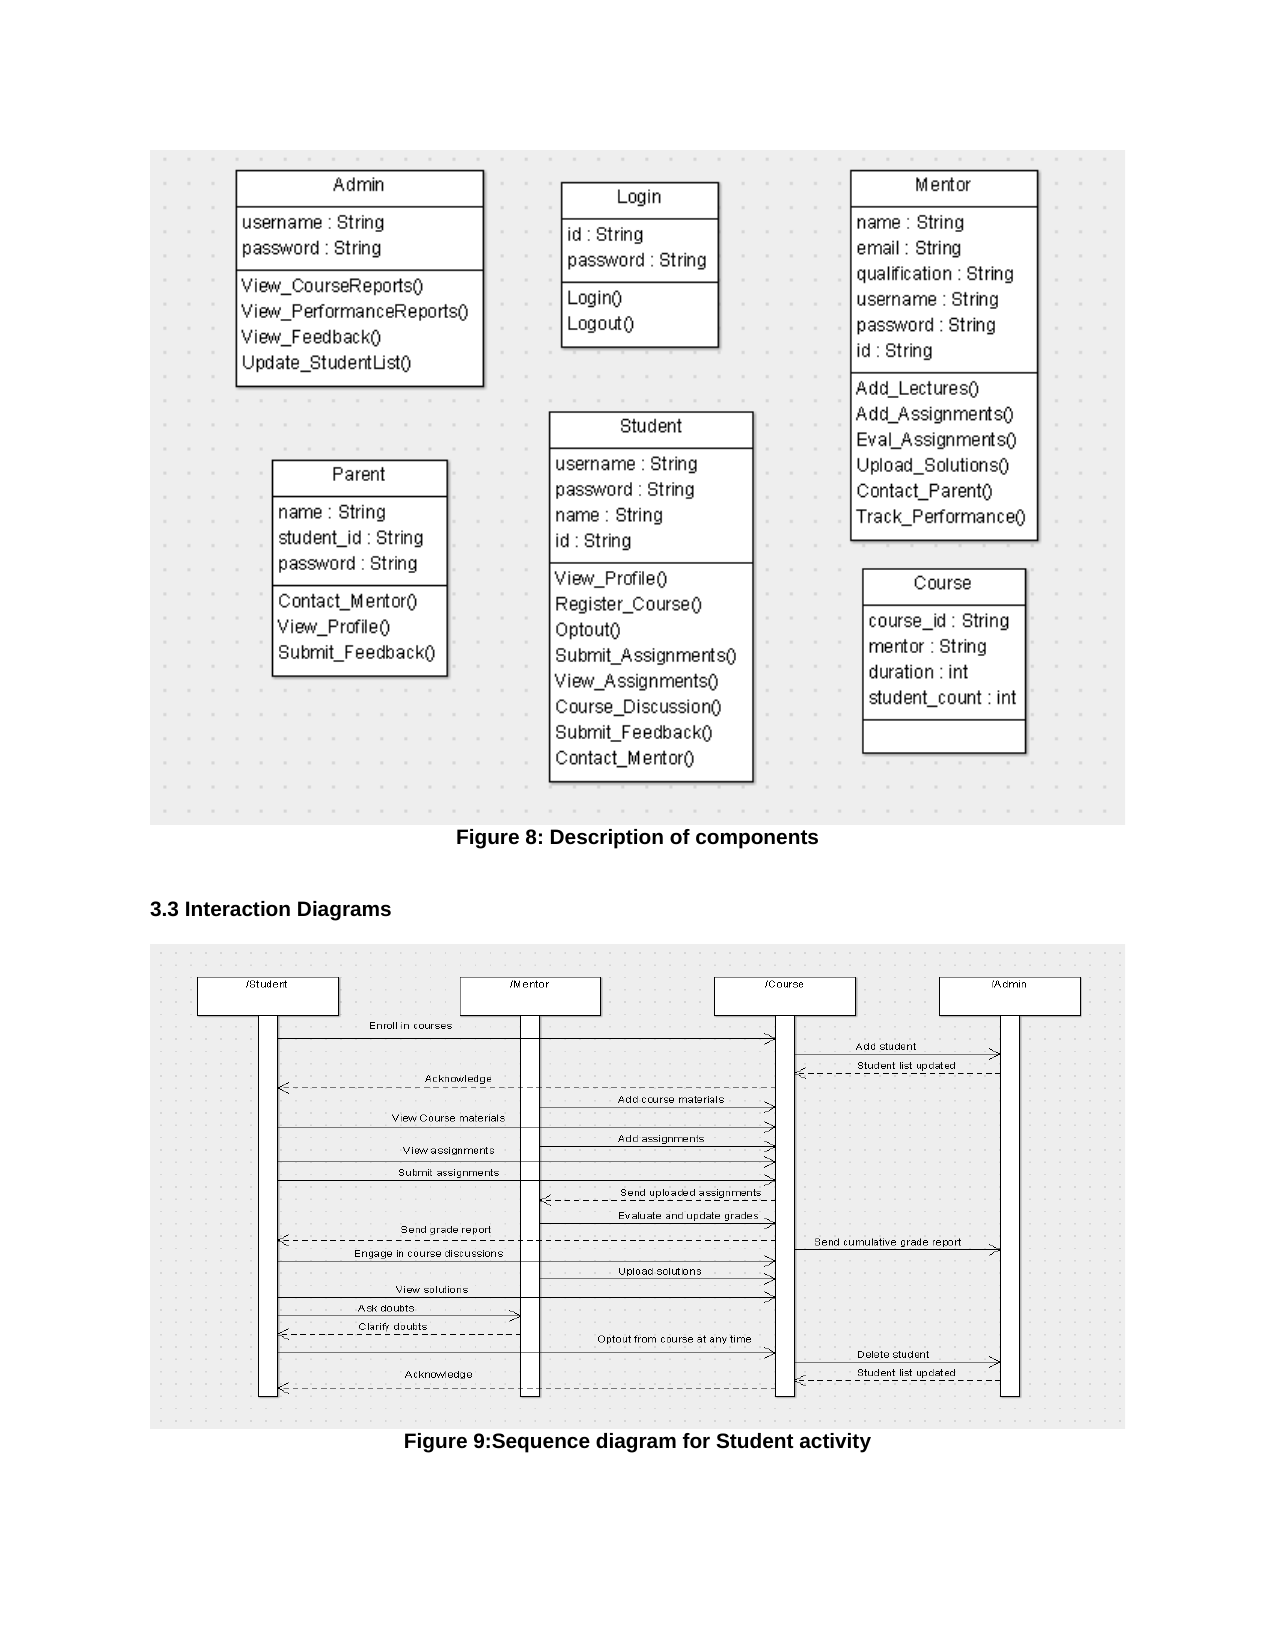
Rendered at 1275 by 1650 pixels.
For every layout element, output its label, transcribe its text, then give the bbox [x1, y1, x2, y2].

text Figure 8: Description of components [150, 825, 1125, 849]
text 3.3 Interaction Diagrams [150, 897, 1125, 921]
picture [150, 150, 1125, 825]
text Figure 9:Sequence diagram for Student activity [150, 1429, 1125, 1452]
picture [150, 944, 1125, 1429]
